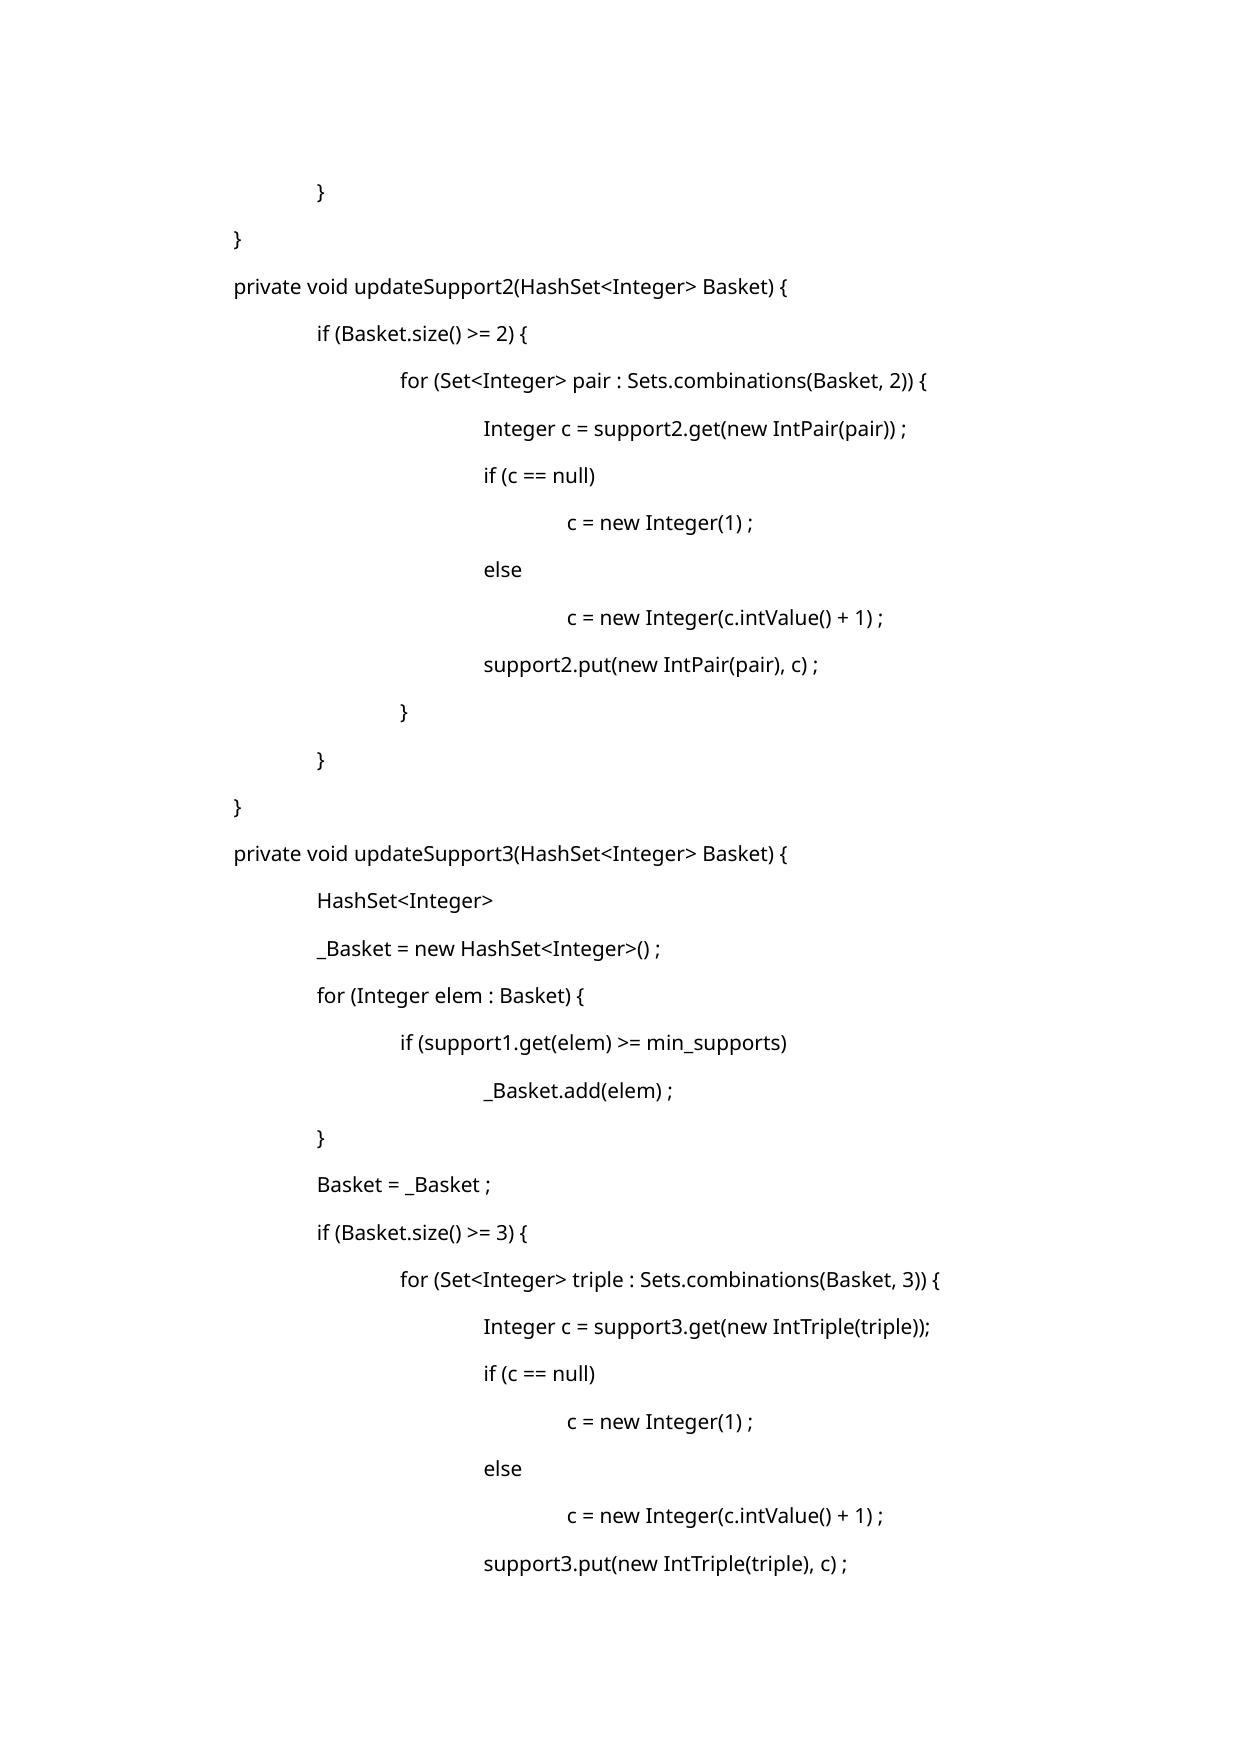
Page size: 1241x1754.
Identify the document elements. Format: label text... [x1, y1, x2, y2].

text for (Integer elem : Basket) { [150, 981, 1090, 1009]
text } [150, 792, 1090, 820]
text support2.put(new IntPair(pair), c) ; [150, 650, 1090, 678]
text } [150, 745, 1090, 773]
text } [150, 177, 1090, 206]
text else [150, 556, 1090, 584]
text if (Basket.size() >= 2) { [150, 319, 1090, 347]
text Integer c = support2.get(new IntPair(pair)) ; [150, 414, 1090, 442]
text } [150, 697, 1090, 726]
text if (Basket.size() >= 3) { [150, 1218, 1090, 1246]
text c = new Integer(c.intValue() + 1) ; [150, 603, 1090, 631]
text support3.put(new IntTriple(triple), c) ; [150, 1549, 1090, 1577]
text else [150, 1454, 1090, 1482]
text if (c == null) [150, 1359, 1090, 1388]
text if (c == null) [150, 461, 1090, 489]
text private void updateSupport3(HashSet<Integer> Basket) { [150, 839, 1090, 868]
text Basket = _Basket ; [150, 1170, 1090, 1199]
text } [150, 224, 1090, 253]
text c = new Integer(1) ; [150, 1407, 1090, 1435]
text for (Set<Integer> triple : Sets.combinations(Basket, 3)) { [150, 1265, 1090, 1293]
text for (Set<Integer> pair : Sets.combinations(Basket, 2)) { [150, 366, 1090, 395]
text _Basket.add(elem) ; [150, 1076, 1090, 1104]
text c = new Integer(1) ; [150, 508, 1090, 537]
text HashSet<Integer> [150, 887, 1090, 915]
text if (support1.get(elem) >= min_supports) [150, 1028, 1090, 1057]
text } [150, 1123, 1090, 1151]
text _Basket = new HashSet<Integer>() ; [150, 934, 1090, 962]
text Integer c = support3.get(new IntTriple(triple)); [150, 1312, 1090, 1341]
text c = new Integer(c.intValue() + 1) ; [150, 1501, 1090, 1530]
text private void updateSupport2(HashSet<Integer> Basket) { [150, 272, 1090, 300]
